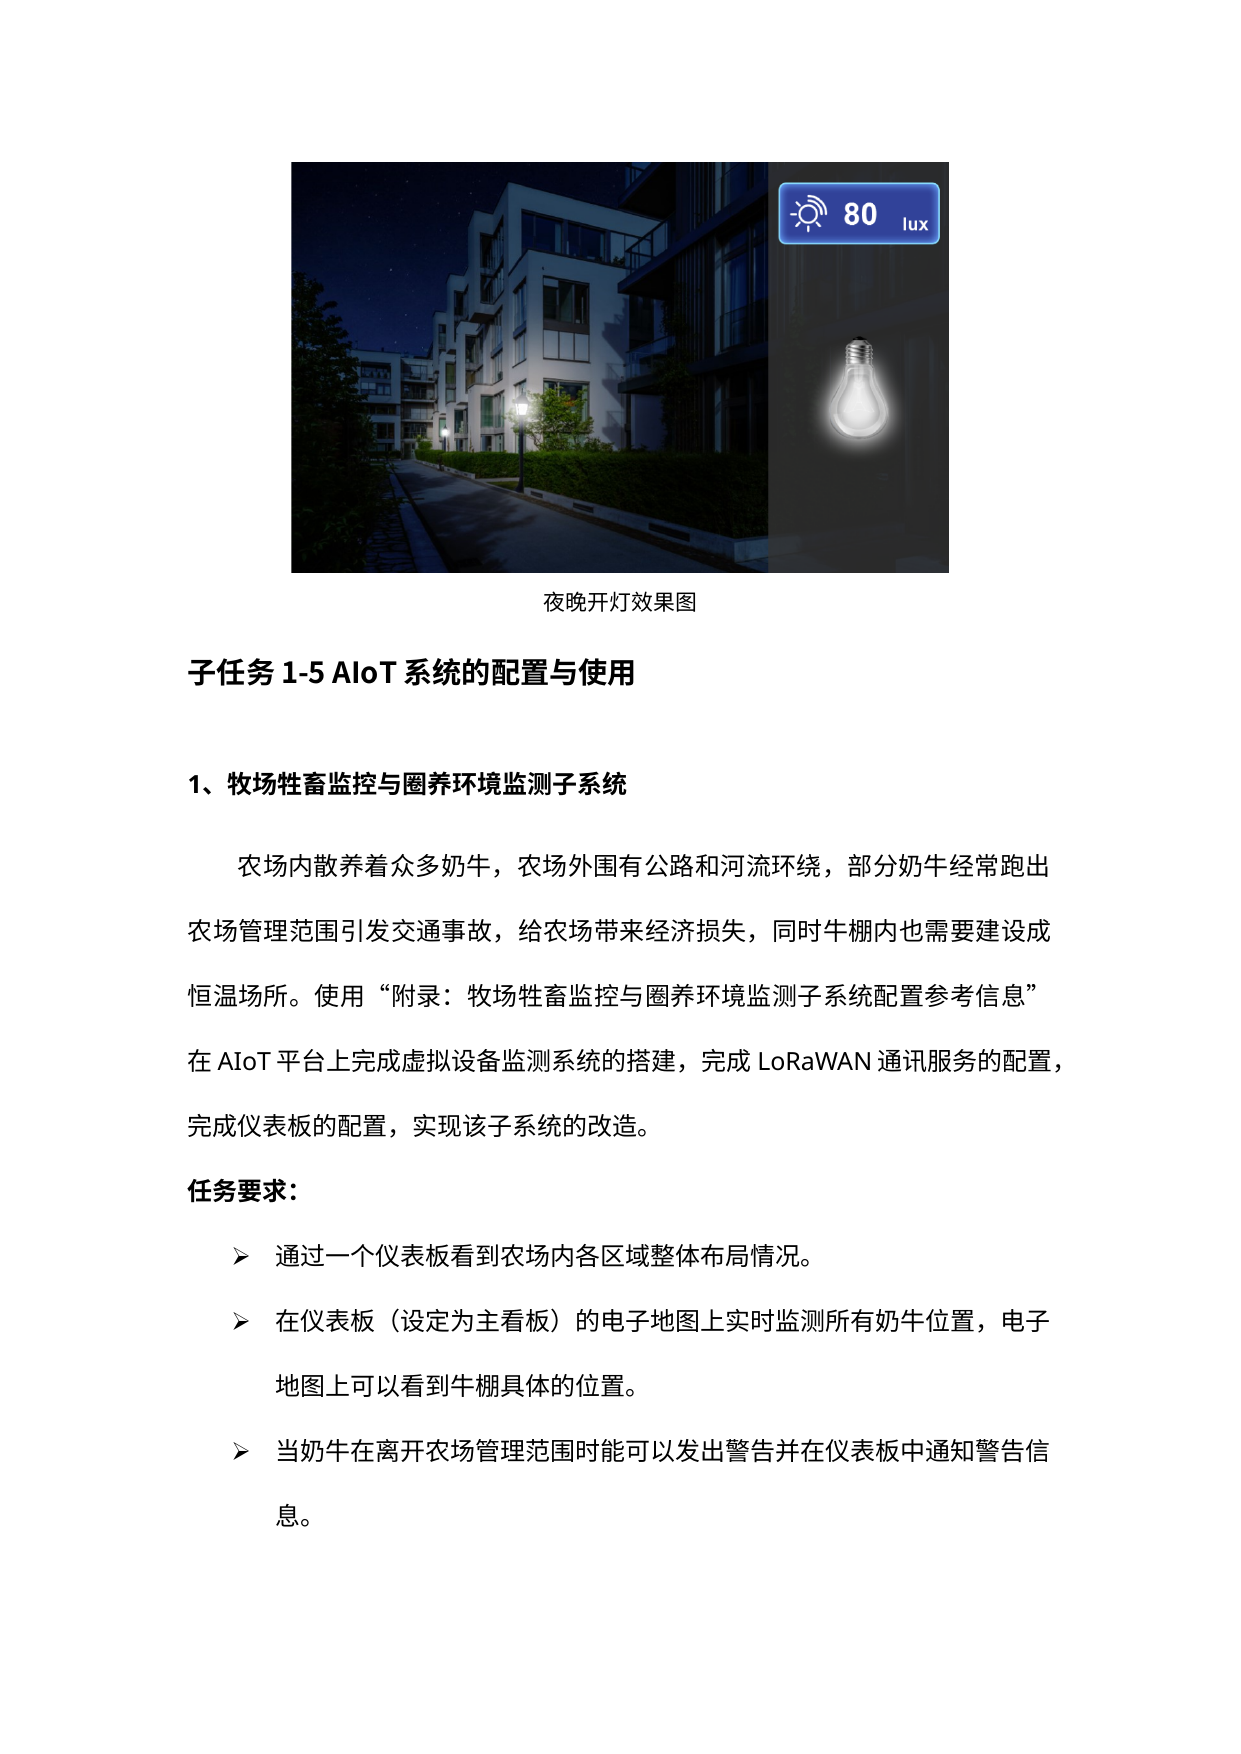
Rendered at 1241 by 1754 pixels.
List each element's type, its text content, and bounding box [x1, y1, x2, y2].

subtitle 子任务1-5 AIoT系统的配置与使用 [187, 638, 1053, 703]
text 夜晚开灯效果图 [187, 584, 1053, 617]
picture [291, 162, 949, 573]
list 当奶牛在离开农场管理范围时能可以发出警告并在仪表板中通知警告信息。 [231, 1417, 1053, 1547]
text 任务要求： [187, 1157, 1053, 1222]
list 在仪表板（设定为主看板）的电子地图上实时监测所有奶牛位置，电子地图上可以看到牛棚具体的位置。 [231, 1287, 1053, 1417]
text 农场内散养着众多奶牛，农场外围有公路和河流环绕，部分奶牛经常跑出农场管理范围引发交通事故，给农场带来经济损失，同时牛棚内也需要建设成恒温场所。使用“附录：牧场牲畜监控与圈养环境监测子系统配置参考信息”在AIoT平台上完成虚拟设备监测系统的搭建，完成LoRaWAN通讯服务的配置，完成仪表板的配置，实现该子系统的改造。 [187, 832, 1053, 1157]
subtitle 1、牧场牲畜监控与圈养环境监测子系统 [187, 750, 1053, 815]
list 通过一个仪表板看到农场内各区域整体布局情况。 [231, 1222, 1053, 1287]
